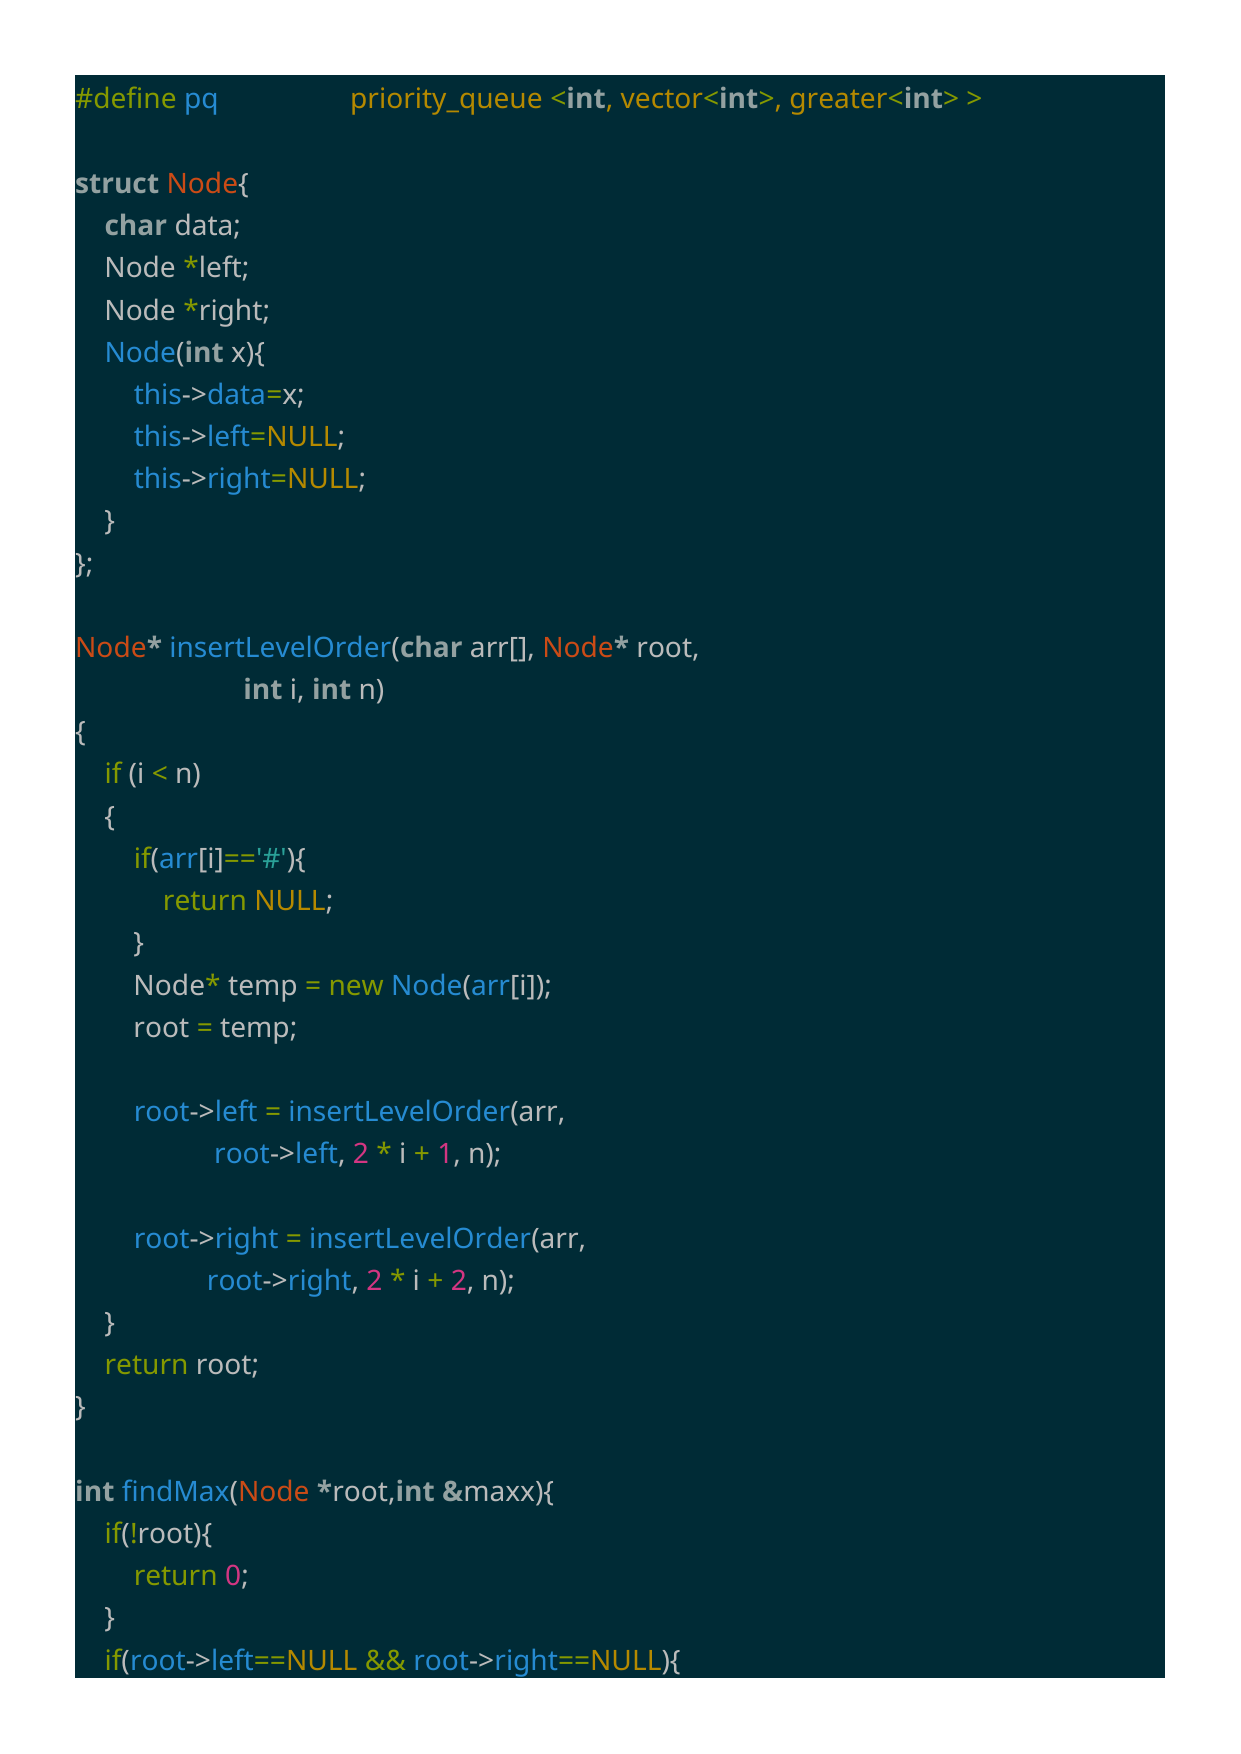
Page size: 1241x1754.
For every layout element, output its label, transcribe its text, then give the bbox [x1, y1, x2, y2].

text Node *right; [75, 286, 1165, 328]
text root->right, 2 * i + 2, n); [75, 1256, 1165, 1298]
text } [75, 1298, 1165, 1341]
text { [75, 708, 1165, 750]
text if (i < n) [75, 750, 1165, 792]
text root->left, 2 * i + 1, n); [75, 1130, 1165, 1172]
text int i, int n) [75, 666, 1165, 708]
text this->left=NULL; [75, 412, 1165, 455]
text root->right = insertLevelOrder(arr, [75, 1214, 1165, 1256]
text #define pq priority_queue <int, vector<int>, greater<int> > [75, 75, 1165, 117]
text root->left = insertLevelOrder(arr, [75, 1087, 1165, 1130]
text if(!root){ [75, 1509, 1165, 1552]
text Node *left; [75, 244, 1165, 286]
text return NULL; [75, 877, 1165, 919]
text return root; [75, 1341, 1165, 1383]
text return 0; [75, 1552, 1165, 1594]
text { [75, 792, 1165, 834]
text } [75, 1594, 1165, 1636]
text } [75, 919, 1165, 961]
text if(root->left==NULL && root->right==NULL){ [75, 1636, 1165, 1678]
text struct Node{ [75, 159, 1165, 202]
text char data; [75, 202, 1165, 244]
text this->data=x; [75, 370, 1165, 412]
text root = temp; [75, 1003, 1165, 1045]
text int findMax(Node *root,int &maxx){ [75, 1467, 1165, 1509]
text if(arr[i]=='#'){ [75, 834, 1165, 877]
text Node(int x){ [75, 328, 1165, 370]
text } [75, 1383, 1165, 1425]
text } [75, 497, 1165, 539]
text Node* temp = new Node(arr[i]); [75, 961, 1165, 1003]
text this->right=NULL; [75, 455, 1165, 497]
text Node* insertLevelOrder(char arr[], Node* root, [75, 623, 1165, 666]
text }; [75, 539, 1165, 581]
